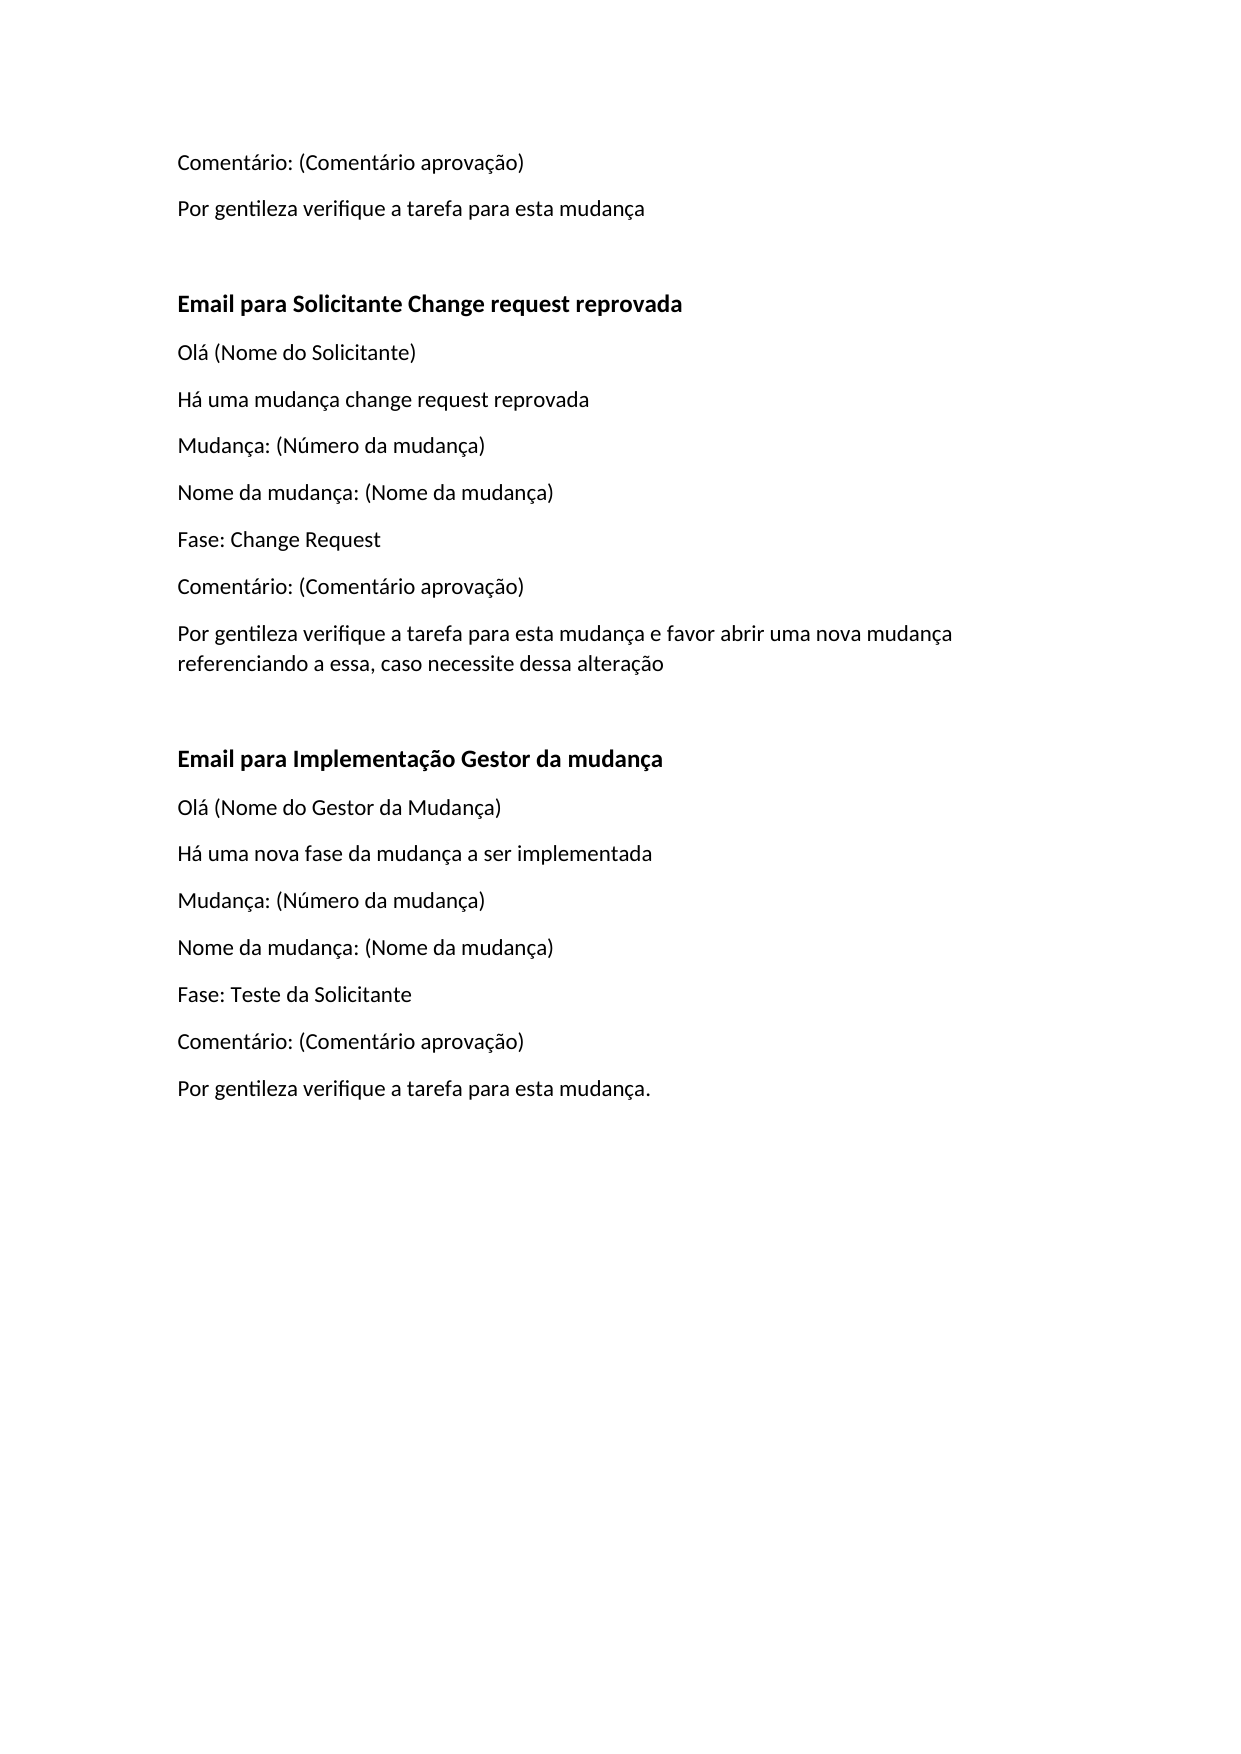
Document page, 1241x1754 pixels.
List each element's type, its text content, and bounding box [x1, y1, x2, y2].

text Fase: Change Request [177, 525, 1063, 553]
text Mudança: (Número da mudança) [177, 886, 1063, 914]
text Comentário: (Comentário aprovação) [177, 1027, 1063, 1055]
text Olá (Nome do Solicitante) [177, 338, 1063, 366]
text Fase: Teste da Solicitante [177, 980, 1063, 1008]
text Email para Implementação Gestor da mudança [177, 743, 1063, 773]
text Há uma nova fase da mudança a ser implementada [177, 839, 1063, 867]
text Por gentileza verifique a tarefa para esta mudança e favor abrir uma nova mudança referenciando a essa, caso necessite dessa alteração [177, 619, 1063, 677]
text Nome da mudança: (Nome da mudança) [177, 933, 1063, 961]
text Olá (Nome do Gestor da Mudança) [177, 793, 1063, 821]
text Há uma mudança change request reprovada [177, 385, 1063, 413]
text Mudança: (Número da mudança) [177, 432, 1063, 459]
text Por gentileza verifique a tarefa para esta mudança. [177, 1074, 1063, 1102]
text Comentário: (Comentário aprovação) [177, 572, 1063, 600]
text Email para Solicitante Change request reprovada [177, 288, 1063, 319]
text Comentário: (Comentário aprovação) [177, 148, 1063, 176]
text Nome da mudança: (Nome da mudança) [177, 478, 1063, 506]
text Por gentileza verifique a tarefa para esta mudança [177, 194, 1063, 222]
